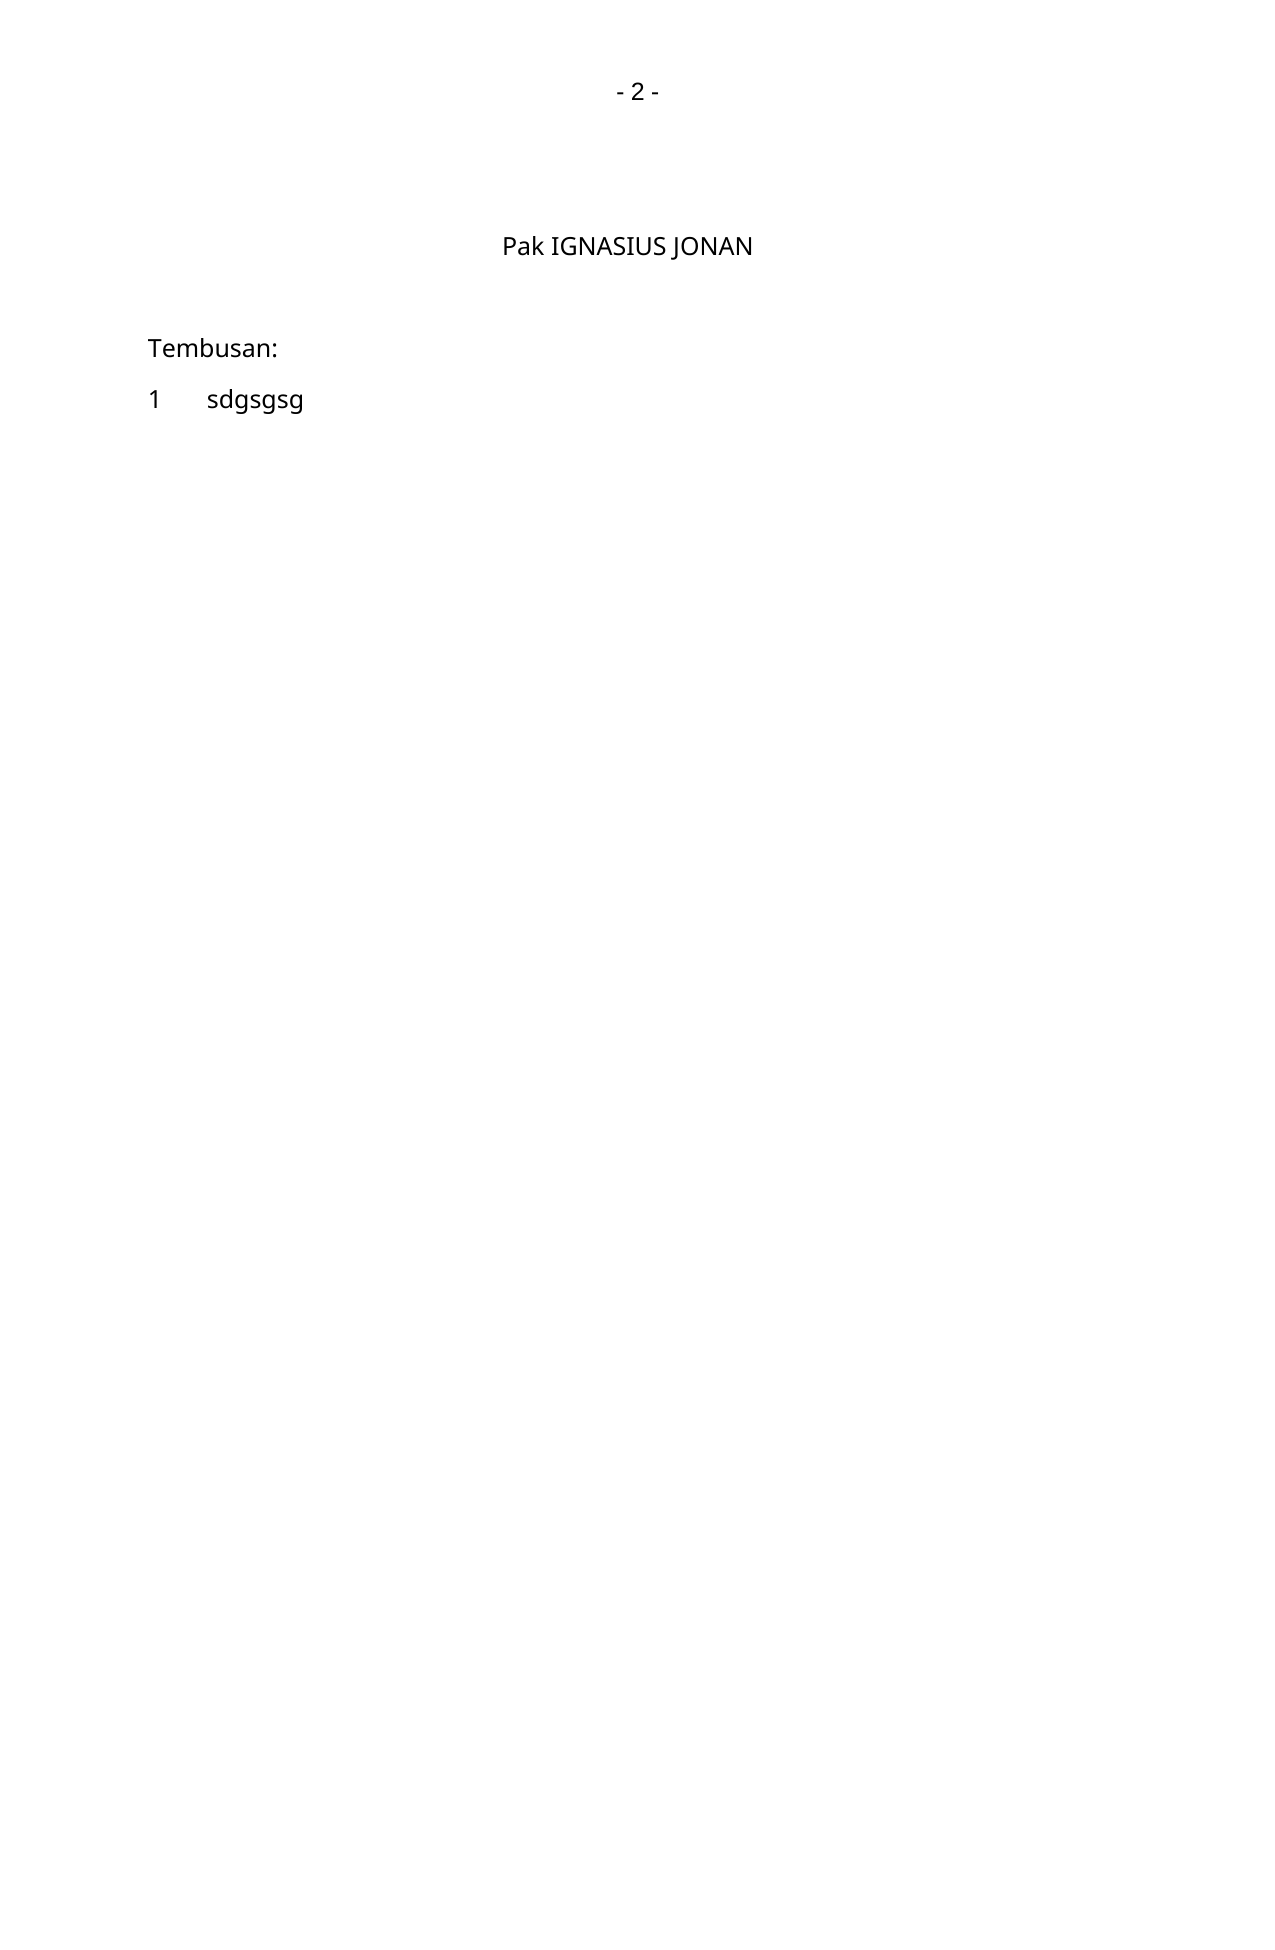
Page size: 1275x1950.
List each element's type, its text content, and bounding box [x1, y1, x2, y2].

text 1 sdgsgsg [148, 381, 1127, 415]
text Pak IGNASIUS JONAN [502, 228, 1127, 262]
text Tembusan: [148, 330, 1127, 364]
